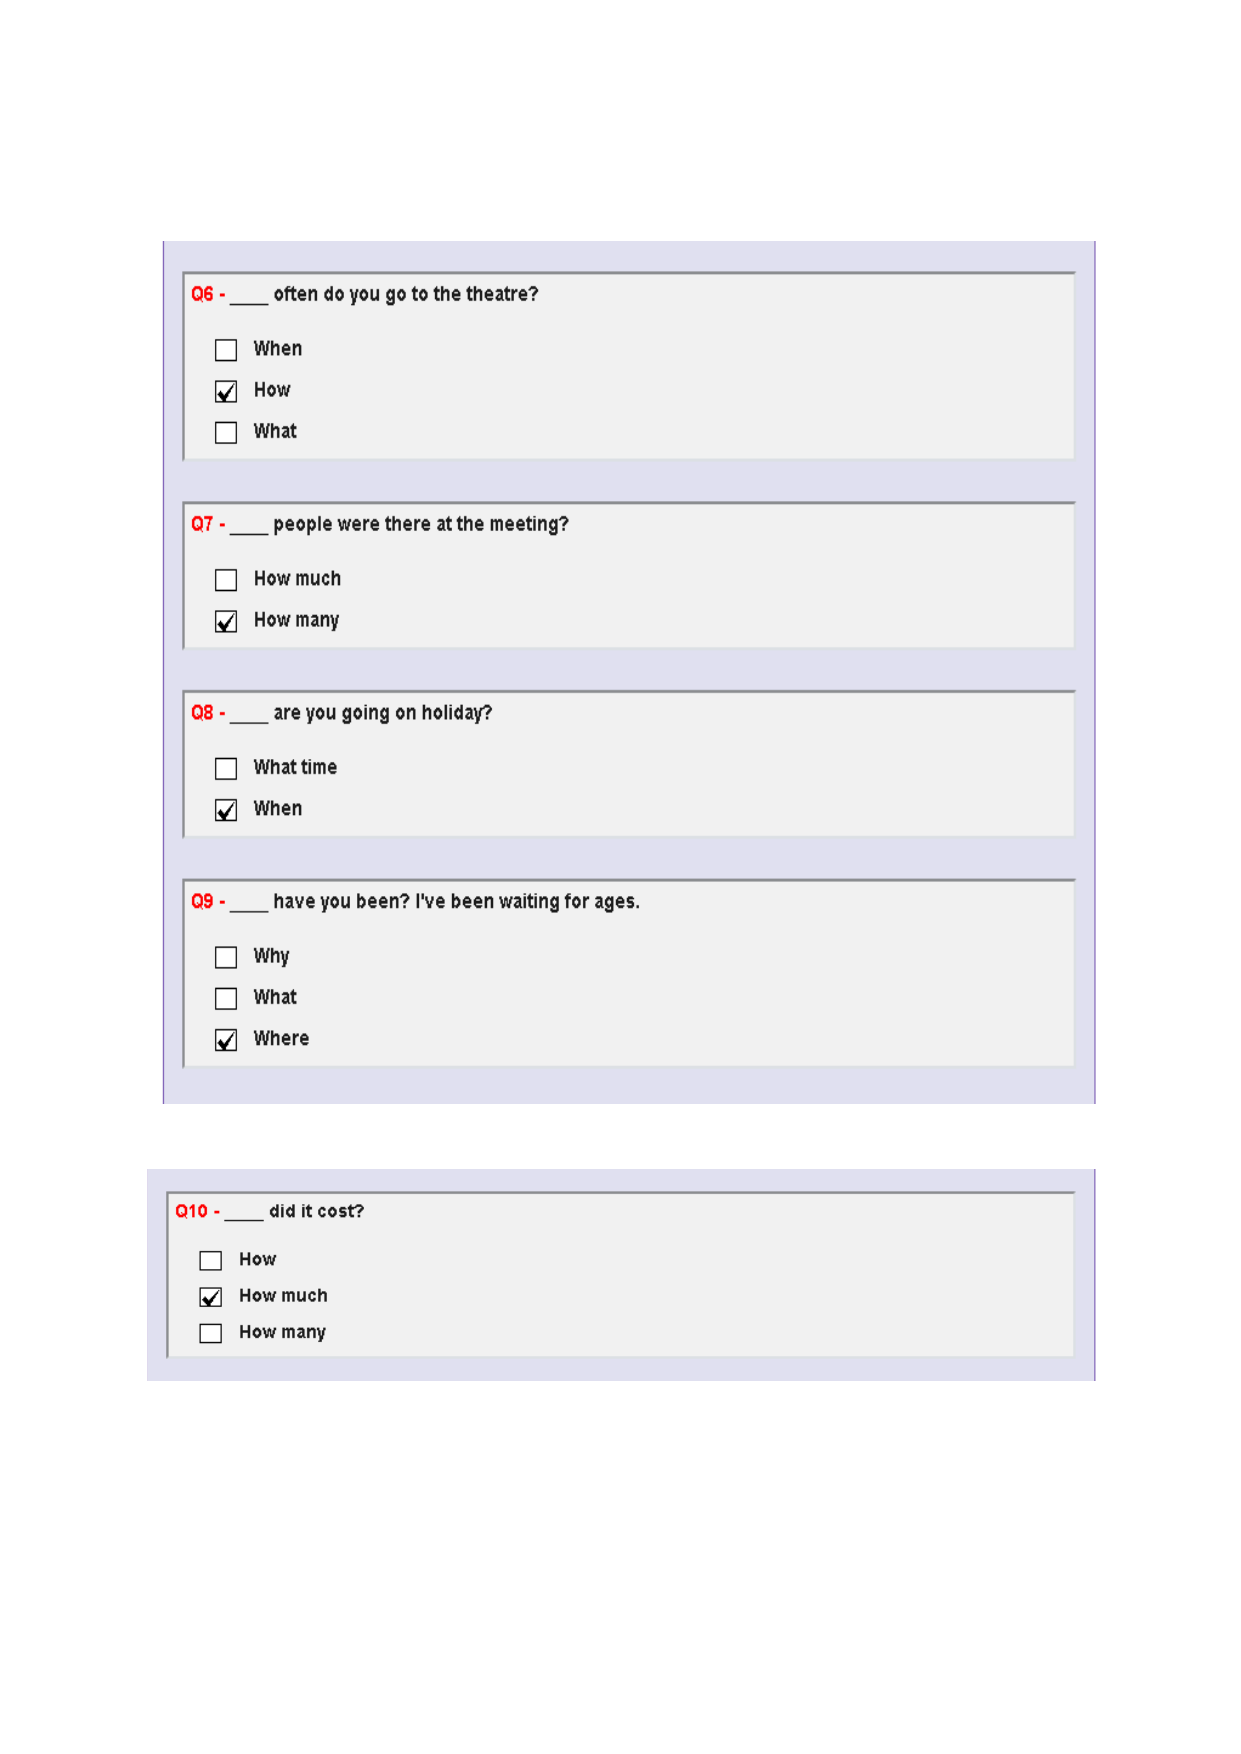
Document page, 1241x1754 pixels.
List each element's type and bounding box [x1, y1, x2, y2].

picture [147, 241, 1111, 1104]
picture [147, 1169, 1103, 1381]
